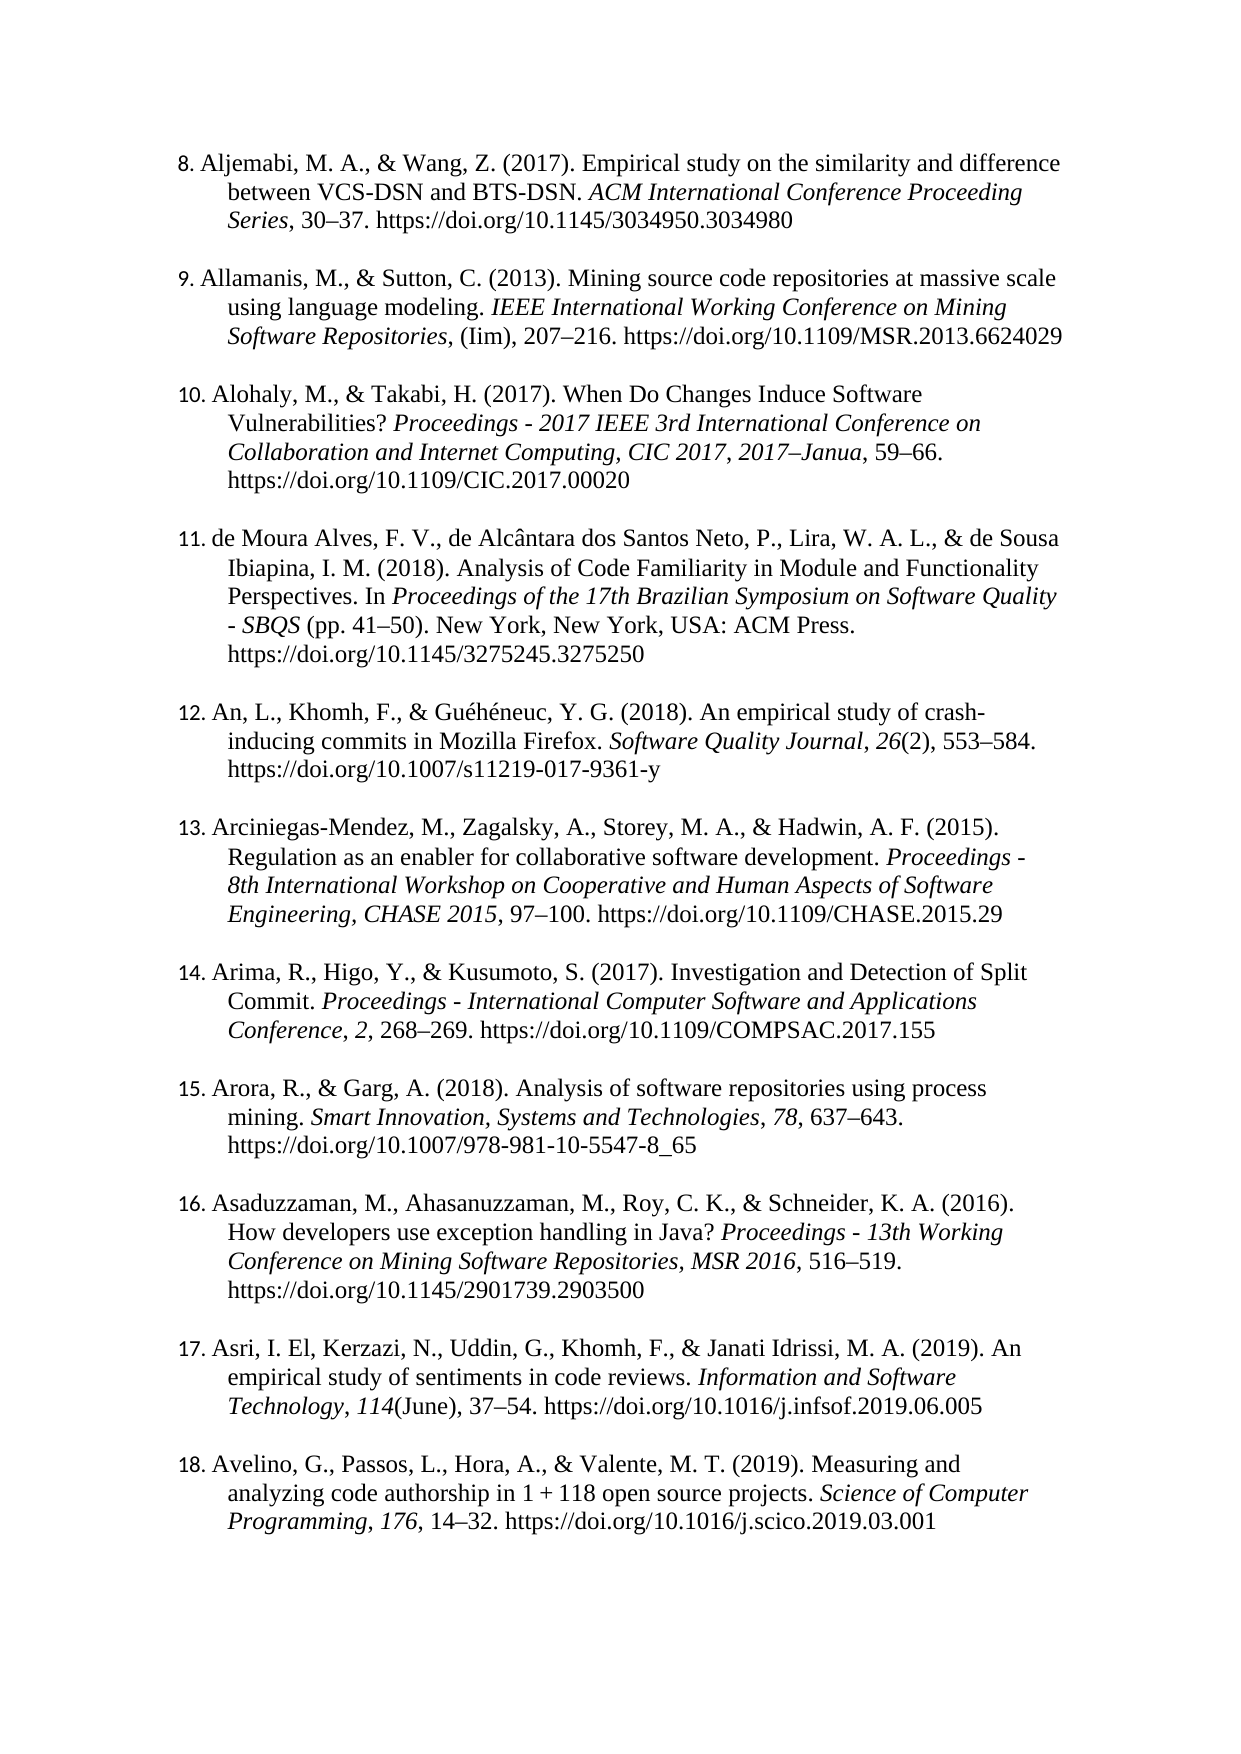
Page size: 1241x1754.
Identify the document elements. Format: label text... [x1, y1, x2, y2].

text 10. Alohaly, M., & Takabi, H. (2017). When Do Changes Induce Software Vulnerabilities? Proceedings - 2017 IEEE 3rd International Conference on Collaboration and Internet Computing, CIC 2017, 2017–Janua, 59–66. https://doi.org/10.1109/CIC.2017.00020 [177, 379, 1063, 494]
text 14. Arima, R., Higo, Y., & Kusumoto, S. (2017). Investigation and Detection of Split Commit. Proceedings - International Computer Software and Applications Conference, 2, 268–269. https://doi.org/10.1109/COMPSAC.2017.155 [177, 957, 1063, 1043]
text 11. de Moura Alves, F. V., de Alcântara dos Santos Neto, P., Lira, W. A. L., & de Sousa Ibiapina, I. M. (2018). Analysis of Code Familiarity in Module and Functionality Perspectives. In Proceedings of the 17th Brazilian Symposium on Software Quality - SBQS (pp. 41–50). New York, New York, USA: ACM Press. https://doi.org/10.1145/3275245.3275250 [177, 523, 1063, 668]
text 8. Aljemabi, M. A., & Wang, Z. (2017). Empirical study on the similarity and difference between VCS-DSN and BTS-DSN. ACM International Conference Proceeding Series, 30–37. https://doi.org/10.1145/3034950.3034980 [177, 148, 1063, 234]
text 12. An, L., Khomh, F., & Guéhéneuc, Y. G. (2018). An empirical study of crash-inducing commits in Mozilla Firefox. Software Quality Journal, 26(2), 553–584. https://doi.org/10.1007/s11219-017-9361-y [177, 697, 1063, 783]
text 13. Arciniegas-Mendez, M., Zagalsky, A., Storey, M. A., & Hadwin, A. F. (2015). Regulation as an enabler for collaborative software development. Proceedings - 8th International Workshop on Cooperative and Human Aspects of Software Engineering, CHASE 2015, 97–100. https://doi.org/10.1109/CHASE.2015.29 [177, 812, 1063, 928]
text 9. Allamanis, M., & Sutton, C. (2013). Mining source code repositories at massive scale using language modeling. IEEE International Working Conference on Mining Software Repositories, (Iim), 207–216. https://doi.org/10.1109/MSR.2013.6624029 [177, 263, 1063, 350]
text 15. Arora, R., & Garg, A. (2018). Analysis of software repositories using process mining. Smart Innovation, Systems and Technologies, 78, 637–643. https://doi.org/10.1007/978-981-10-5547-8_65 [177, 1073, 1063, 1159]
text 17. Asri, I. El, Kerzazi, N., Uddin, G., Khomh, F., & Janati Idrissi, M. A. (2019). An empirical study of sentiments in code reviews. Information and Software Technology, 114(June), 37–54. https://doi.org/10.1016/j.infsof.2019.06.005 [177, 1333, 1063, 1419]
text 16. Asaduzzaman, M., Ahasanuzzaman, M., Roy, C. K., & Schneider, K. A. (2016). How developers use exception handling in Java? Proceedings - 13th Working Conference on Mining Software Repositories, MSR 2016, 516–519. https://doi.org/10.1145/2901739.2903500 [177, 1188, 1063, 1304]
text 18. Avelino, G., Passos, L., Hora, A., & Valente, M. T. (2019). Measuring and analyzing code authorship in 1 + 118 open source projects. Science of Computer Programming, 176, 14–32. https://doi.org/10.1016/j.scico.2019.03.001 [177, 1449, 1063, 1535]
